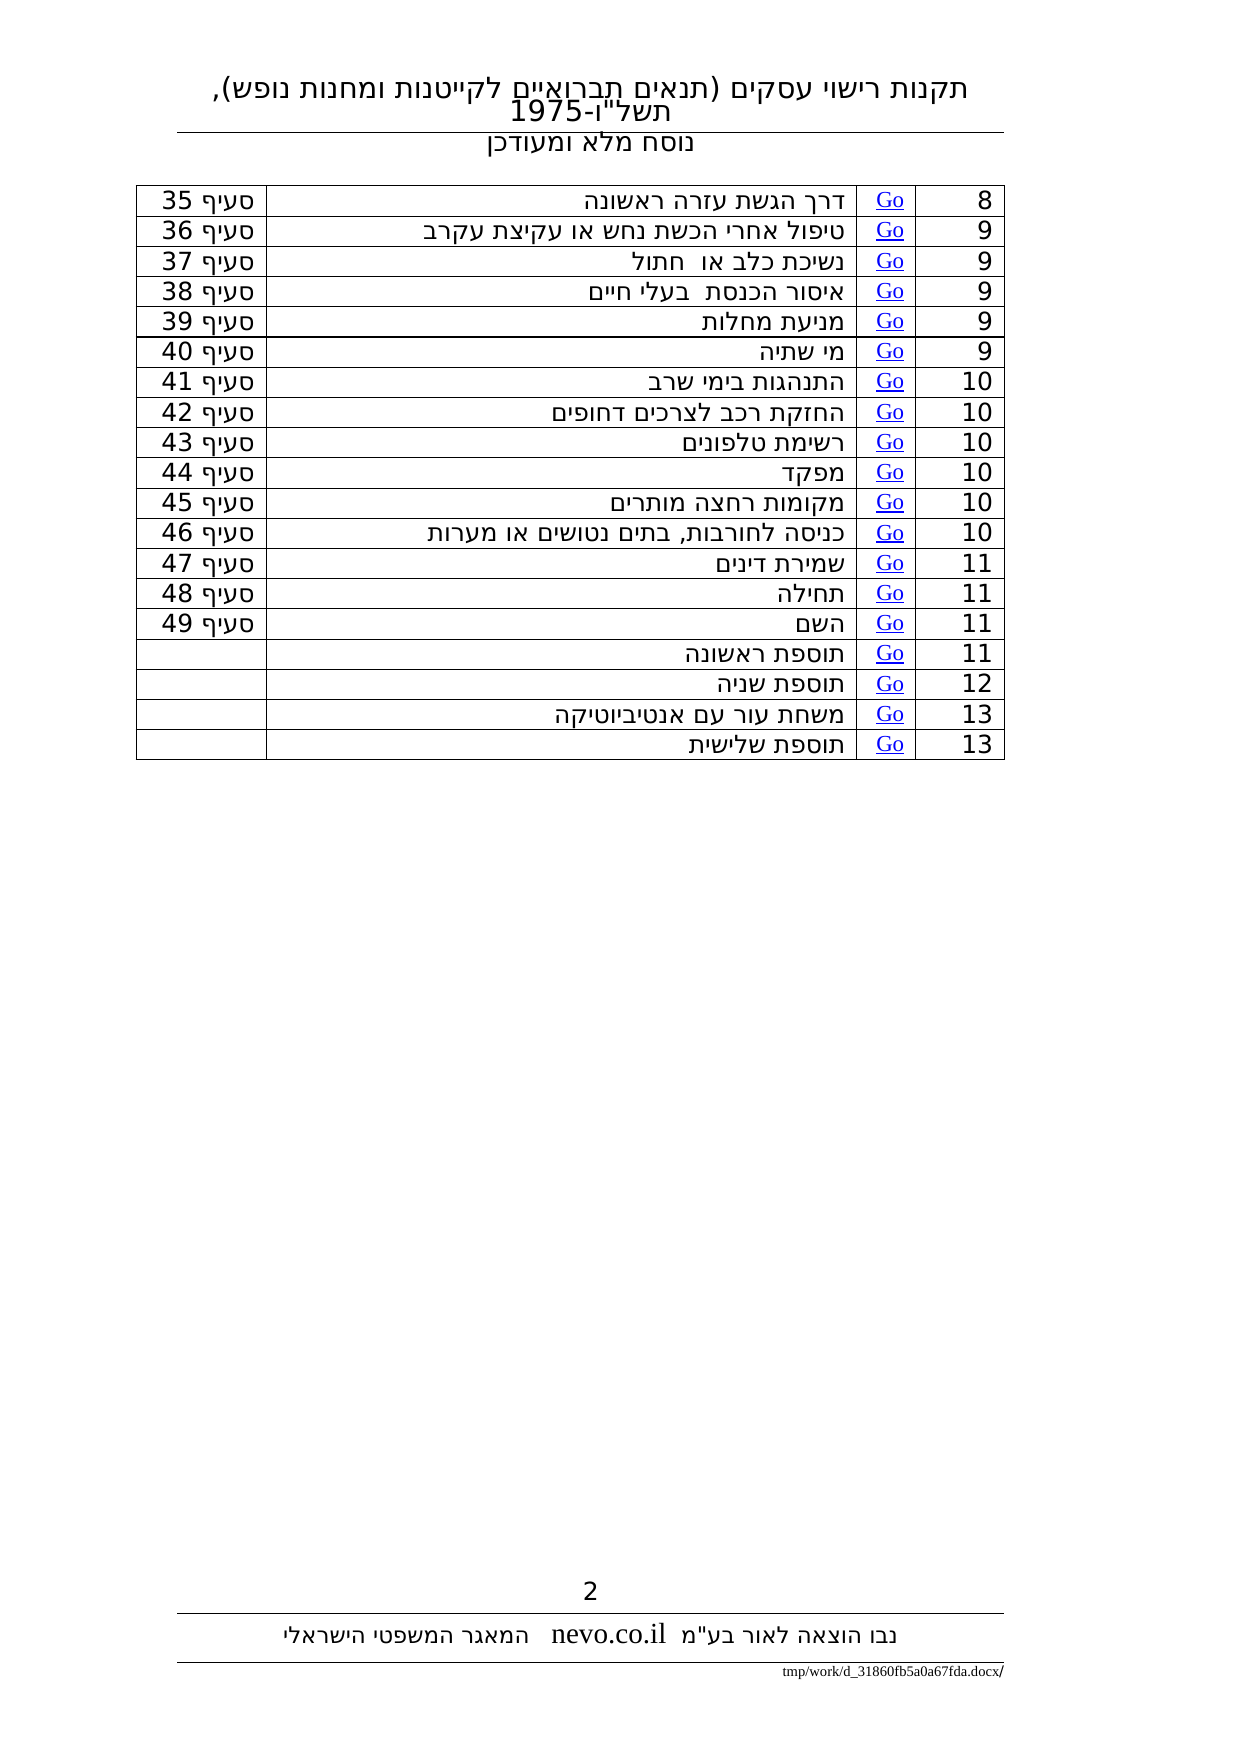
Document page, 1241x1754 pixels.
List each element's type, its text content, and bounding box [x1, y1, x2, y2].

table_cell טיפול אחרי הכשת נחש או עקיצת עקרב [267, 217, 856, 246]
table_cell 9 [916, 609, 1004, 638]
table_cell תוספת שניה [267, 670, 856, 699]
table_cell סעיף 44 [137, 458, 266, 487]
table_cell Go [857, 247, 915, 276]
table_cell Go [857, 489, 915, 518]
table_cell 9 [916, 458, 1004, 487]
table_cell 7 [916, 217, 1004, 246]
table_cell Go [857, 338, 915, 367]
table_cell Go [857, 519, 915, 548]
table_cell Go [857, 579, 915, 608]
table_cell Go [857, 186, 915, 216]
table_cell איסור הכנסת בעלי חיים [267, 277, 856, 306]
table_cell משחת עור עם אנטיביוטיקה [267, 700, 856, 729]
table_cell החזקת רכב לצרכים דחופים [267, 398, 856, 427]
table_cell מפקד [267, 458, 856, 487]
table_cell Go [857, 217, 915, 246]
table_cell תחילה [267, 579, 856, 608]
table_cell סעיף 48 [137, 579, 266, 608]
table_cell 8 [916, 247, 1004, 276]
table_cell דרך הגשת עזרה ראשונה [267, 186, 856, 216]
table_cell 8 [916, 277, 1004, 306]
table_cell סעיף 39 [137, 307, 266, 336]
table_cell סעיף 43 [137, 428, 266, 457]
table_cell Go [857, 730, 915, 759]
table_cell סעיף 38 [137, 277, 266, 306]
table_cell 8 [916, 307, 1004, 336]
table_cell 10 [916, 730, 1004, 759]
table_cell תוספת שלישית [267, 730, 856, 759]
table_cell Go [857, 277, 915, 306]
table_cell נשיכת כלב או חתול [267, 247, 856, 276]
table_cell כניסה לחורבות, בתים נטושים או מערות [267, 519, 856, 548]
table_cell [137, 700, 266, 729]
table_cell השם [267, 609, 856, 638]
table_cell Go [857, 640, 915, 669]
table_cell Go [857, 609, 915, 638]
table_cell Go [857, 700, 915, 729]
table_cell [137, 670, 266, 699]
table_cell שמירת דינים [267, 549, 856, 578]
table_cell סעיף 37 [137, 247, 266, 276]
table_cell Go [857, 307, 915, 336]
table_cell Go [857, 428, 915, 457]
table_cell סעיף 35 [137, 186, 266, 216]
table_cell 8 [916, 428, 1004, 457]
table_cell סעיף 49 [137, 609, 266, 638]
table_cell סעיף 47 [137, 549, 266, 578]
table_cell סעיף 45 [137, 489, 266, 518]
table_cell [137, 640, 266, 669]
table_cell Go [857, 368, 915, 397]
table_cell 8 [916, 398, 1004, 427]
table_cell התנהגות בימי שרב [267, 368, 856, 397]
table_cell סעיף 40 [137, 338, 266, 367]
table_cell מי שתיה [267, 338, 856, 367]
table_cell [137, 730, 266, 759]
table_cell מקומות רחצה מותרים [267, 489, 856, 518]
table_cell 10 [916, 670, 1004, 699]
table_cell 9 [916, 519, 1004, 548]
table_cell Go [857, 670, 915, 699]
table_cell Go [857, 458, 915, 487]
table_cell 9 [916, 489, 1004, 518]
table_cell Go [857, 398, 915, 427]
table_cell 9 [916, 640, 1004, 669]
table_cell רשימת טלפונים [267, 428, 856, 457]
table_cell 10 [916, 700, 1004, 729]
table_cell סעיף 36 [137, 217, 266, 246]
table_cell תוספת ראשונה [267, 640, 856, 669]
table_cell 9 [916, 579, 1004, 608]
table_cell סעיף 42 [137, 398, 266, 427]
table_cell 8 [916, 338, 1004, 367]
table_cell סעיף 41 [137, 368, 266, 397]
table_cell 9 [916, 549, 1004, 578]
table_cell סעיף 46 [137, 519, 266, 548]
table_cell Go [857, 549, 915, 578]
table_cell 8 [916, 368, 1004, 397]
table_cell 7 [916, 186, 1004, 216]
table_cell מניעת מחלות [267, 307, 856, 336]
